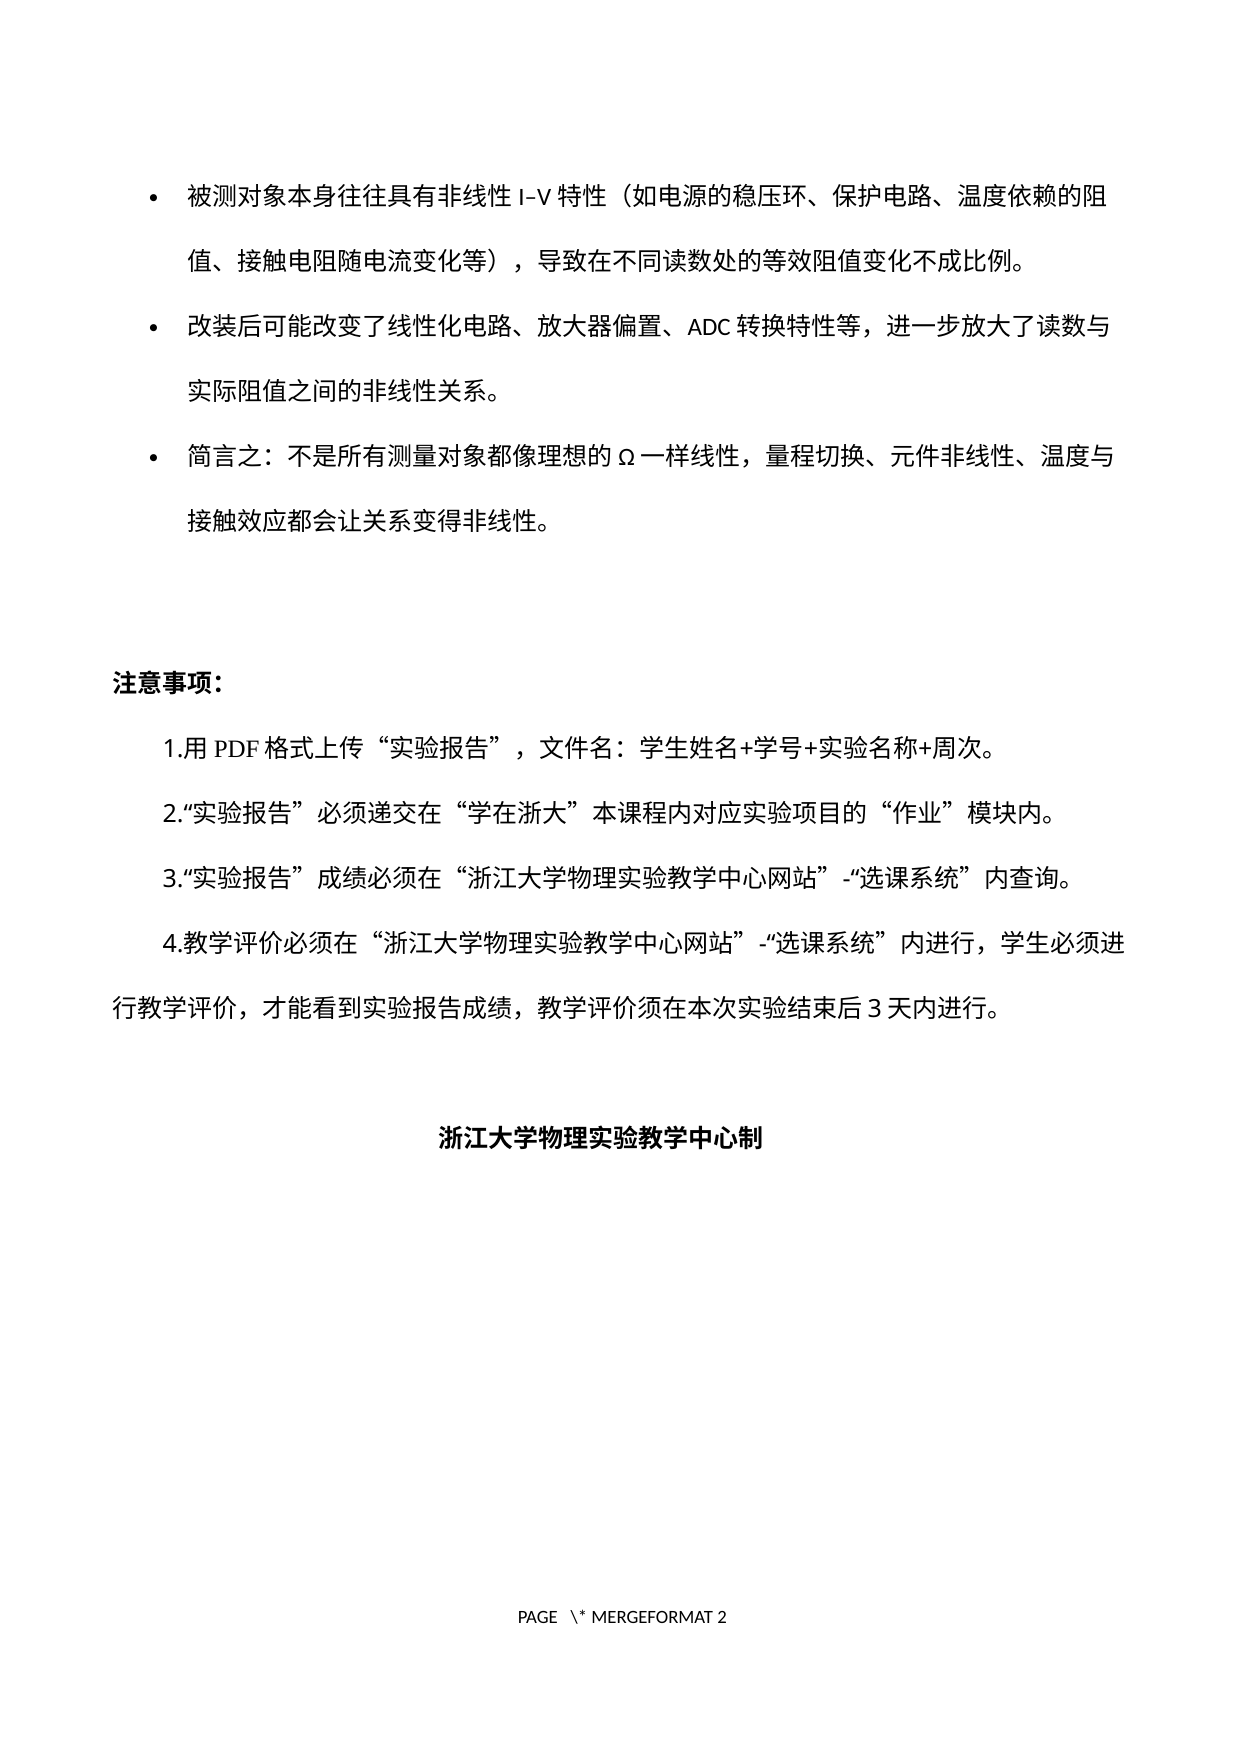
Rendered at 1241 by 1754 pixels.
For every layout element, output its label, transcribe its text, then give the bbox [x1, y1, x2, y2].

list 简言之：不是所有测量对象都像理想的 Ω 一样线性，量程切换、元件非线性、温度与接触效应都会让关系变得非线性。 [150, 422, 1128, 552]
text 2.“实验报告”必须递交在“学在浙大”本课程内对应实验项目的“作业”模块内。 [112, 779, 1128, 844]
list 被测对象本身往往具有非线性 I–V 特性（如电源的稳压环、保护电路、温度依赖的阻值、接触电阻随电流变化等），导致在不同读数处的等效阻值变化不成比例。 [150, 162, 1128, 292]
text 浙江大学物理实验教学中心制 [112, 1104, 1128, 1169]
text 注意事项： [112, 649, 1128, 714]
text 3.“实验报告”成绩必须在“浙江大学物理实验教学中心网站”-“选课系统”内查询。 [112, 844, 1128, 909]
text 4.教学评价必须在“浙江大学物理实验教学中心网站”-“选课系统”内进行，学生必须进行教学评价，才能看到实验报告成绩，教学评价须在本次实验结束后3天内进行。 [112, 909, 1128, 1039]
list 改装后可能改变了线性化电路、放大器偏置、ADC 转换特性等，进一步放大了读数与实际阻值之间的非线性关系。 [150, 292, 1128, 422]
text 1.用PDF格式上传“实验报告”，文件名：学生姓名+学号+实验名称+周次。 [112, 714, 1128, 779]
